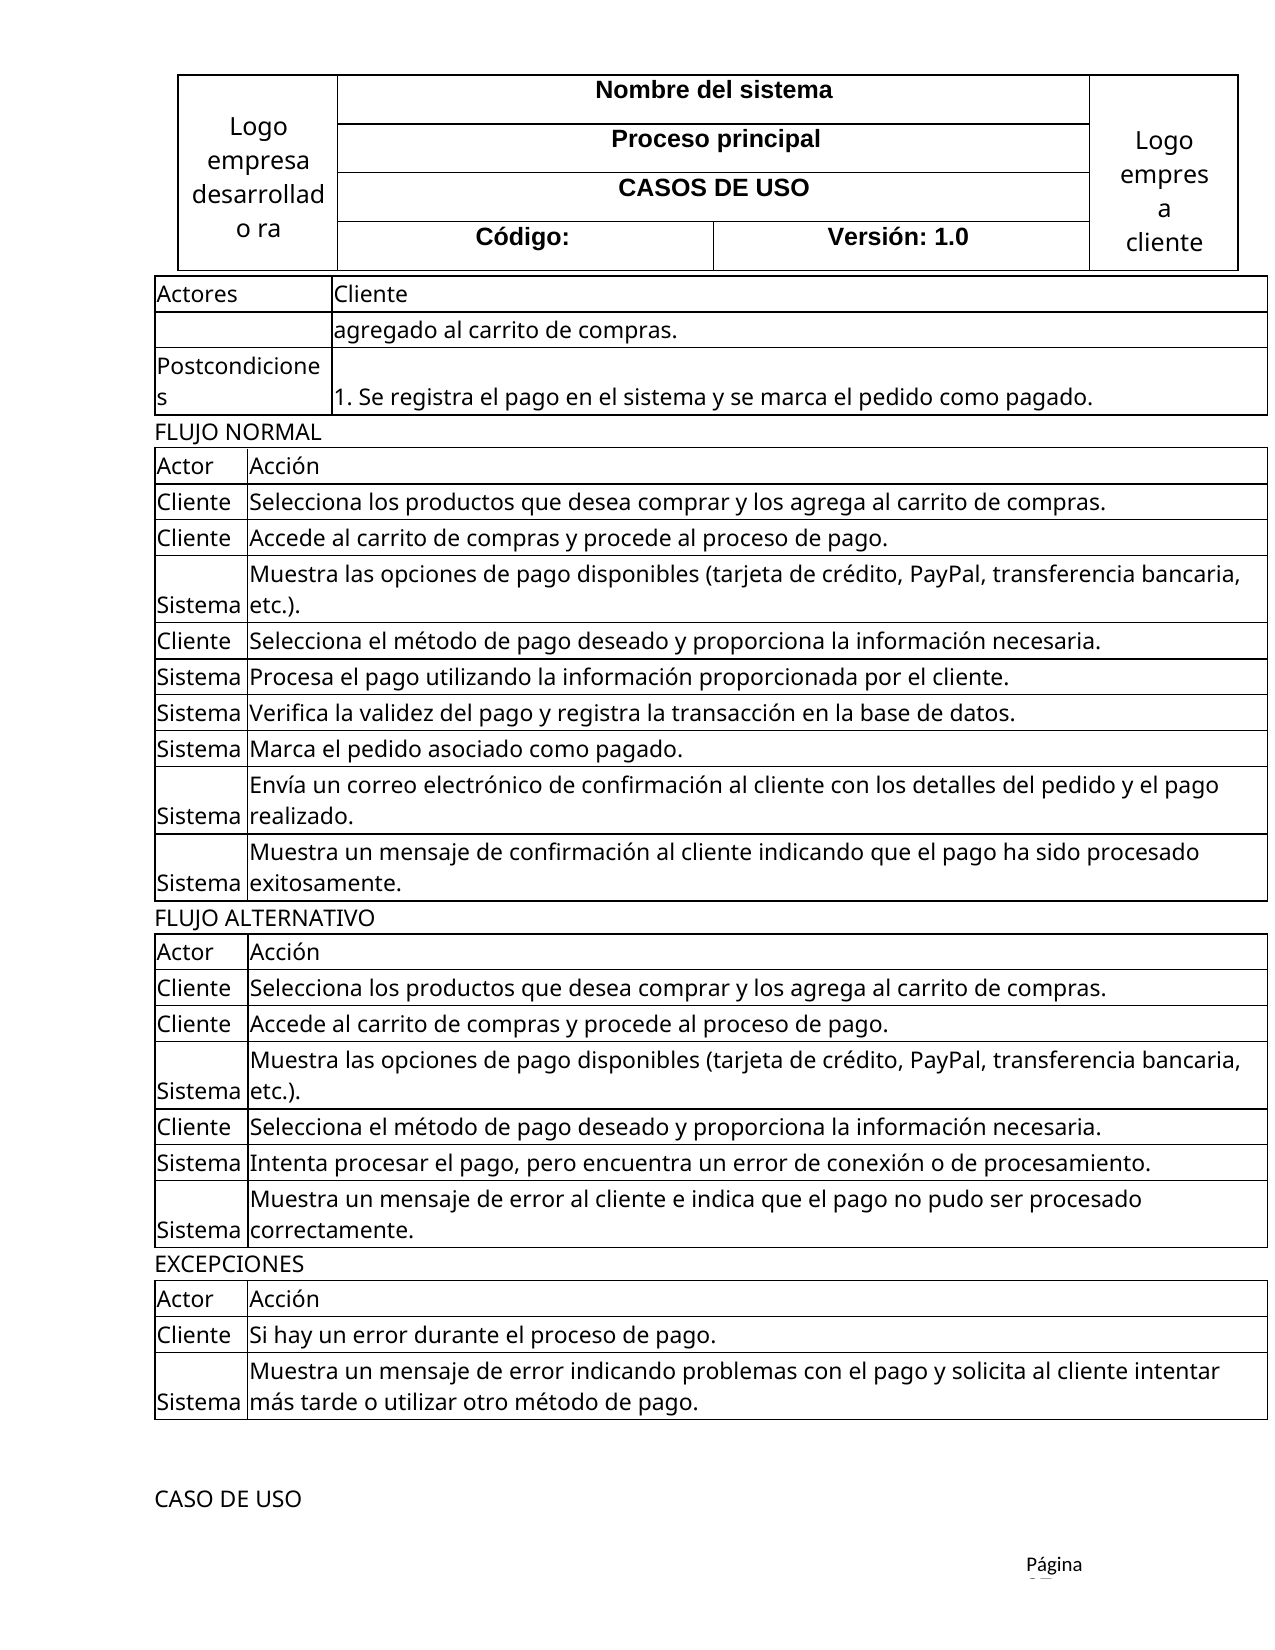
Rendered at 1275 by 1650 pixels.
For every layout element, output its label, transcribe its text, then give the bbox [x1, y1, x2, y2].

table_cell Cliente [156, 485, 247, 519]
table_cell Envía un correo electrónico de confirmación al cliente con los detalles del pedido y el pago realizado. [248, 767, 1267, 833]
table_cell Si hay un error durante el proceso de pago. [248, 1317, 1267, 1352]
table_cell Accede al carrito de compras y procede al proceso de pago. [248, 520, 1267, 555]
table_cell Sistema [156, 1042, 247, 1108]
table_cell Muestra las opciones de pago disponibles (tarjeta de crédito, PayPal, transferencia bancaria, etc.). [249, 1042, 1267, 1108]
table_header Actor [156, 935, 247, 969]
table_cell Selecciona los productos que desea comprar y los agrega al carrito de compras. [249, 970, 1267, 1005]
table_header Acción [248, 448, 1267, 483]
table_header Actor [156, 1281, 247, 1316]
table_cell Cliente [156, 623, 247, 658]
table_header Acción [248, 1281, 1267, 1316]
table_header Actores [156, 277, 331, 311]
table_cell Cliente [156, 1317, 247, 1352]
text CASO DE USO [154, 1483, 1250, 1514]
table_cell Sistema [156, 1353, 247, 1419]
table_cell Cliente [156, 970, 247, 1005]
text FLUJO ALTERNATIVO [154, 902, 1250, 933]
table_cell Sistema [156, 767, 247, 833]
table_cell Postcondiciones [156, 348, 331, 414]
table_cell Cliente [156, 1110, 247, 1144]
table_header Actor [156, 448, 247, 483]
table_cell Sistema [156, 556, 247, 622]
table_cell Selecciona los productos que desea comprar y los agrega al carrito de compras. [248, 485, 1267, 519]
table_cell Accede al carrito de compras y procede al proceso de pago. [249, 1006, 1267, 1041]
table_cell Cliente [156, 520, 247, 555]
text EXCEPCIONES [154, 1248, 1250, 1280]
table_cell Procesa el pago utilizando la información proporcionada por el cliente. [248, 660, 1267, 694]
table_cell Selecciona el método de pago deseado y proporciona la información necesaria. [249, 1110, 1267, 1144]
table_cell Sistema [156, 1145, 247, 1180]
table_cell Sistema [156, 731, 247, 766]
table_cell Muestra un mensaje de error indicando problemas con el pago y solicita al cliente intentar más tarde o utilizar otro método de pago. [248, 1353, 1267, 1419]
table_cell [333, 313, 1267, 347]
table_cell 1. Se registra el pago en el sistema y se marca el pedido como pagado. [333, 348, 1267, 414]
table_cell Intenta procesar el pago, pero encuentra un error de conexión o de procesamiento. [249, 1145, 1267, 1180]
table_cell Cliente [156, 1006, 247, 1041]
table_header Cliente [333, 277, 1267, 311]
table_cell Muestra un mensaje de error al cliente e indica que el pago no pudo ser procesado correctamente. [249, 1181, 1267, 1247]
table_cell Marca el pedido asociado como pagado. [248, 731, 1267, 766]
table_cell Sistema [156, 695, 247, 730]
table_cell Verifica la validez del pago y registra la transacción en la base de datos. [248, 695, 1267, 730]
table_header Acción [249, 935, 1267, 969]
text FLUJO NORMAL [154, 416, 1250, 447]
table_cell Sistema [156, 1181, 247, 1247]
table_cell Muestra un mensaje de confirmación al cliente indicando que el pago ha sido procesado exitosamente. [248, 835, 1267, 900]
table_cell Sistema [156, 660, 247, 694]
table_cell Sistema [156, 835, 247, 900]
table_cell [156, 313, 331, 347]
table_cell Muestra las opciones de pago disponibles (tarjeta de crédito, PayPal, transferencia bancaria, etc.). [248, 556, 1267, 622]
table_cell Selecciona el método de pago deseado y proporciona la información necesaria. [248, 623, 1267, 658]
